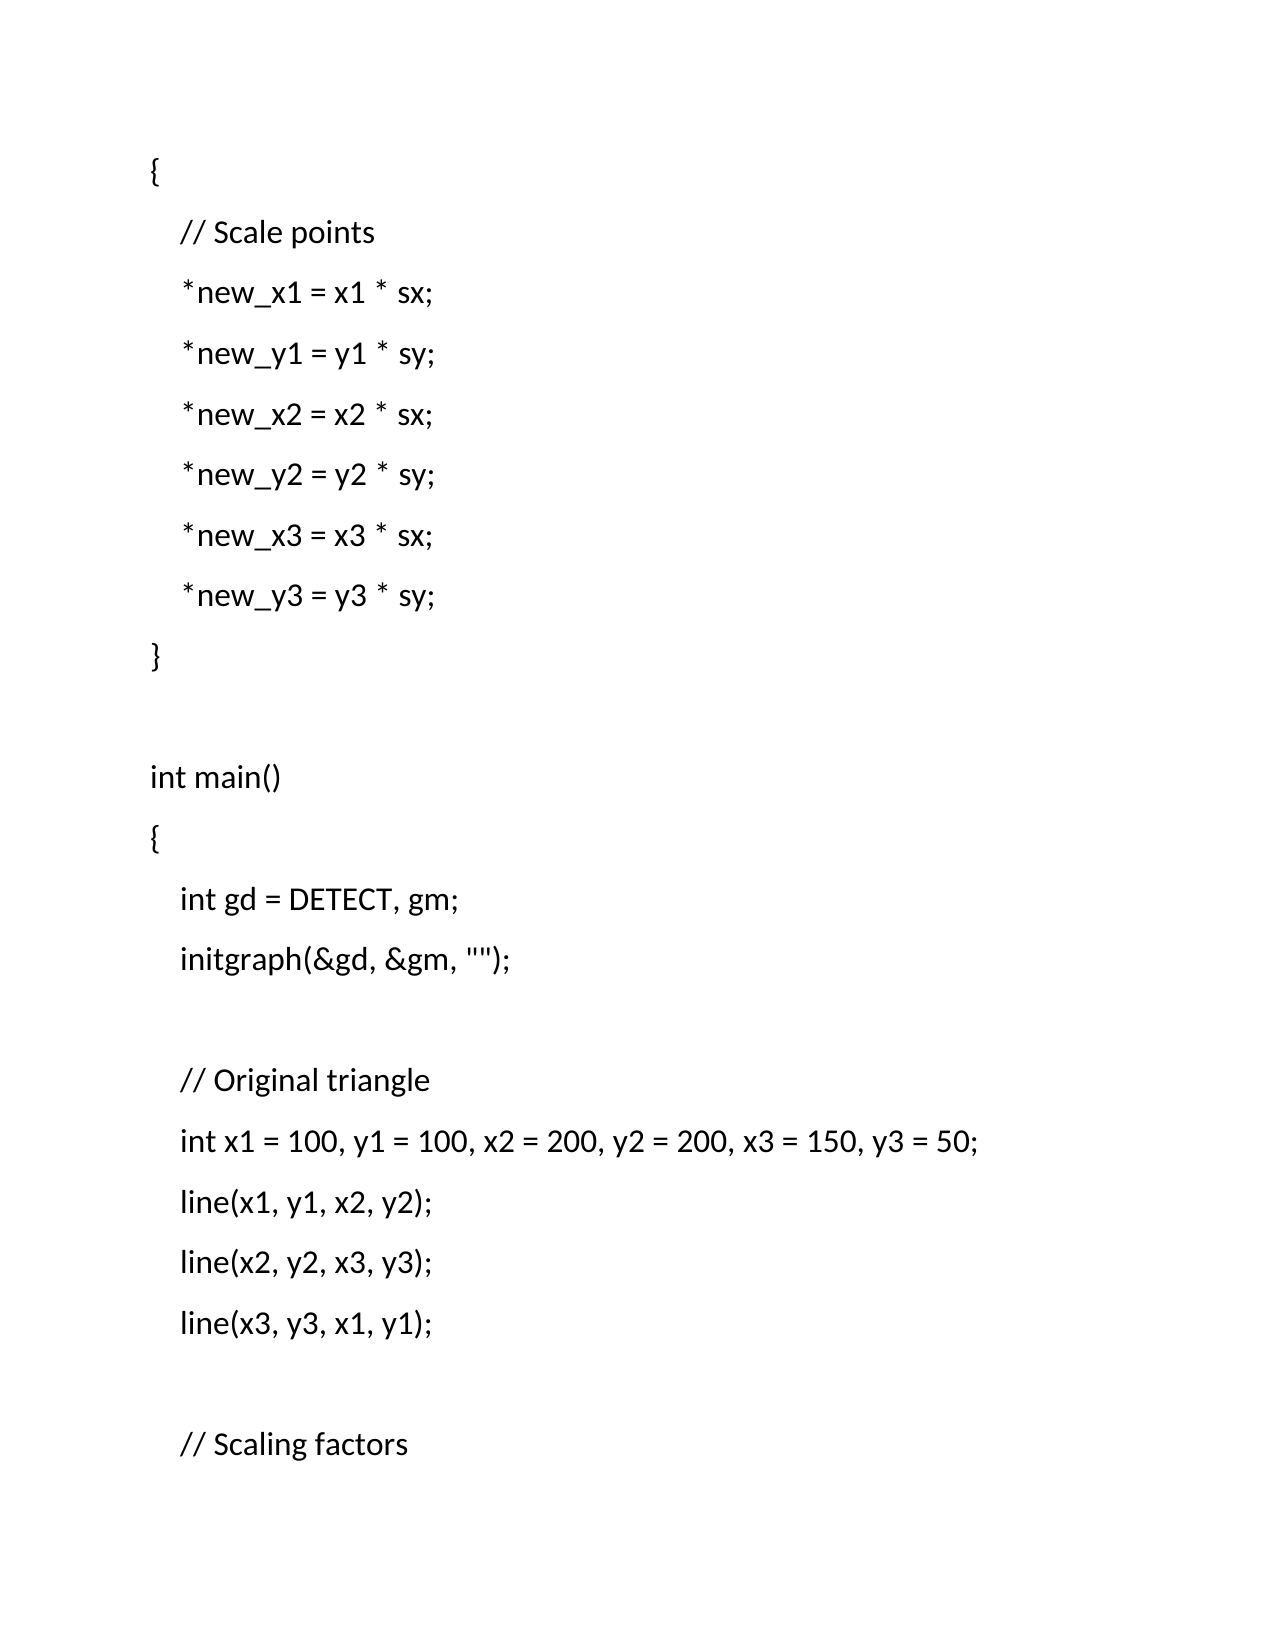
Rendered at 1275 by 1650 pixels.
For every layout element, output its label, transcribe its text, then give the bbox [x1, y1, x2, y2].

text int x1 = 100, y1 = 100, x2 = 200, y2 = 200, x3 = 150, y3 = 50; [150, 1120, 1125, 1161]
text // Scale points [150, 211, 1125, 251]
text // Original triangle [150, 1059, 1125, 1100]
text *new_x2 = x2 * sx; [150, 392, 1125, 433]
text line(x1, y1, x2, y2); [150, 1181, 1125, 1221]
text int main() [150, 756, 1125, 797]
text *new_x1 = x1 * sx; [150, 271, 1125, 312]
text *new_y2 = y2 * sy; [150, 453, 1125, 494]
text *new_y1 = y1 * sy; [150, 332, 1125, 373]
text *new_y3 = y3 * sy; [150, 574, 1125, 615]
text // Scaling factors [150, 1423, 1125, 1464]
text } [150, 635, 1125, 676]
text initgraph(&gd, &gm, ""); [150, 938, 1125, 979]
text *new_x3 = x3 * sx; [150, 514, 1125, 554]
text int gd = DETECT, gm; [150, 877, 1125, 918]
text { [150, 817, 1125, 858]
text { [150, 150, 1125, 191]
text line(x3, y3, x1, y1); [150, 1302, 1125, 1343]
text line(x2, y2, x3, y3); [150, 1241, 1125, 1282]
